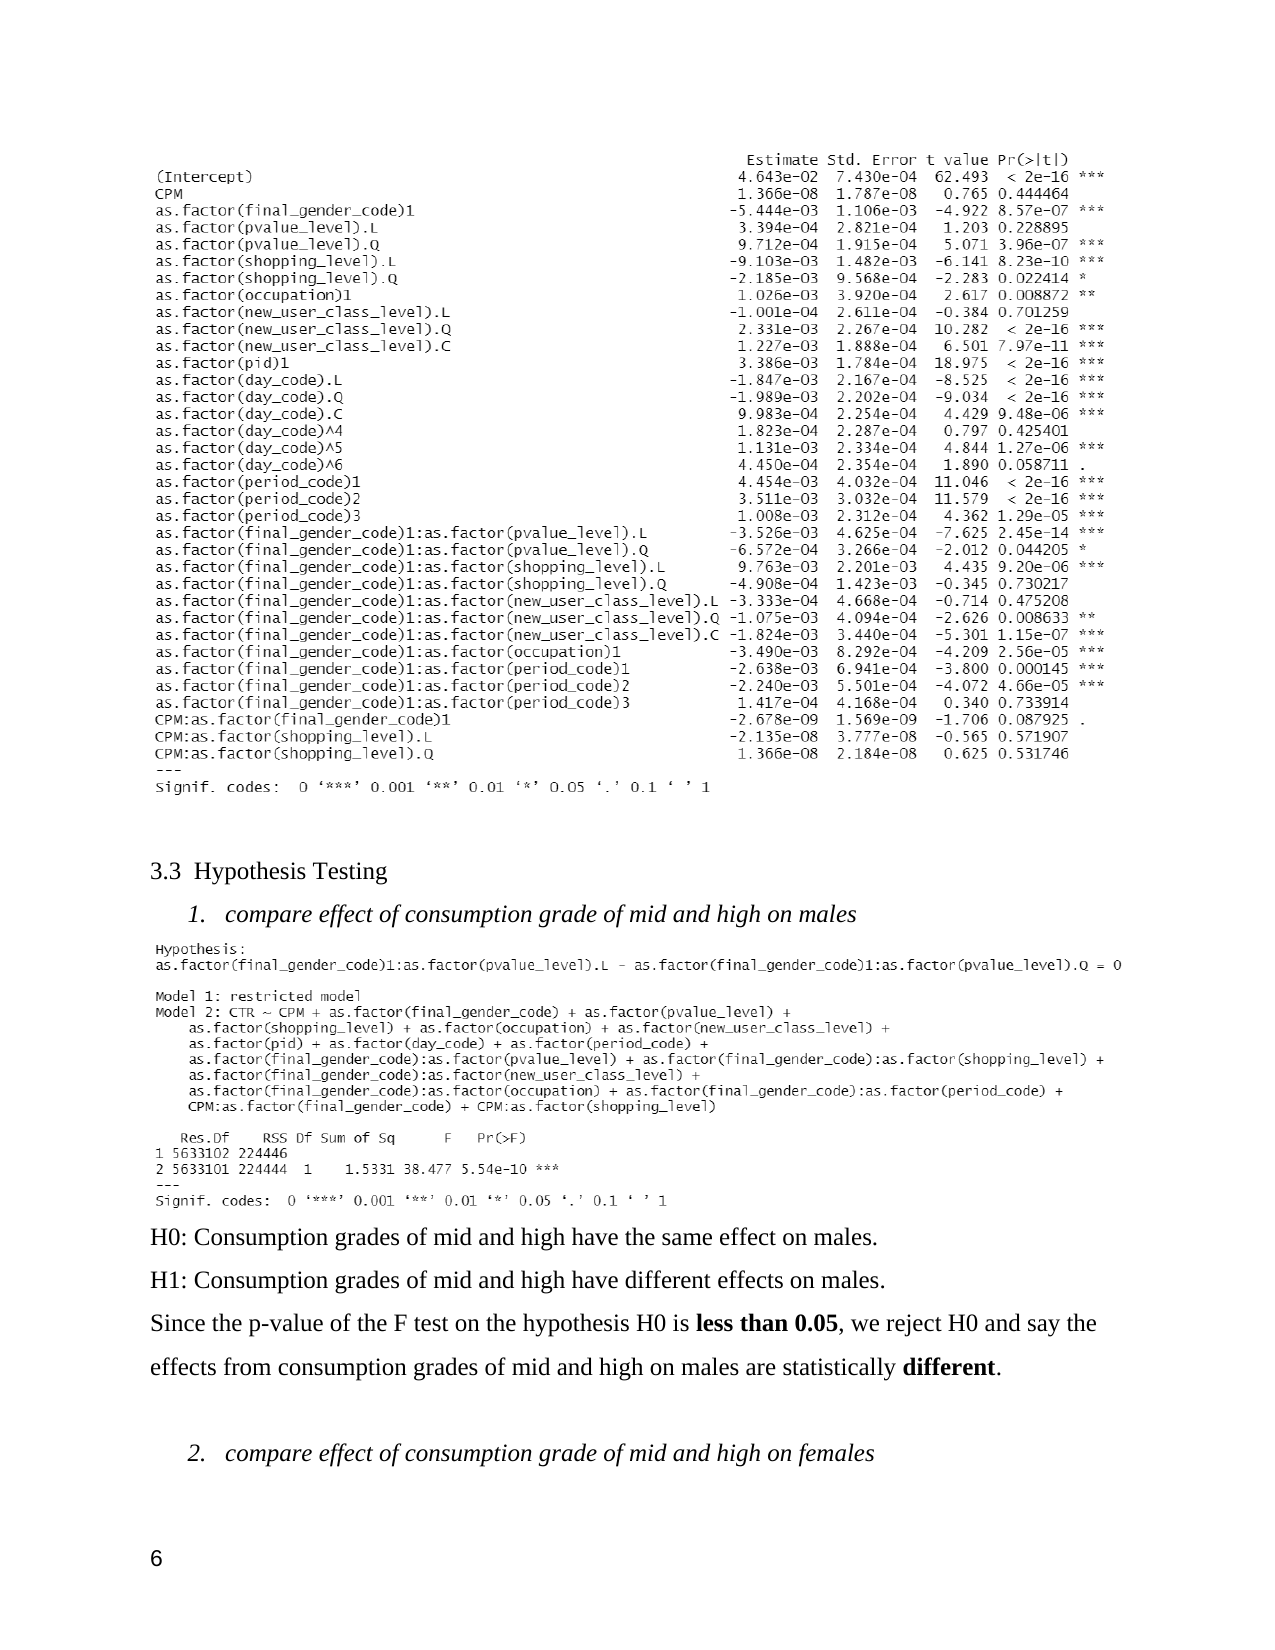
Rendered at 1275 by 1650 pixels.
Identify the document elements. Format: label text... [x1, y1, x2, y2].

text 3.3 Hypothesis Testing [150, 856, 1125, 885]
text H1: Consumption grades of mid and high have different effects on males. [150, 1265, 1125, 1294]
list compare effect of consumption grade of mid and high on females [187, 1438, 1125, 1467]
picture [150, 942, 1125, 1210]
picture [150, 150, 1125, 800]
list compare effect of consumption grade of mid and high on males [187, 899, 1125, 928]
text H0: Consumption grades of mid and high have the same effect on males. [150, 1222, 1125, 1251]
text Since the p-value of the F test on the hypothesis H0 is less than 0.05, we reject H0 and say the effects from consumption grades of mid and high on males are statistically different. [150, 1308, 1125, 1380]
